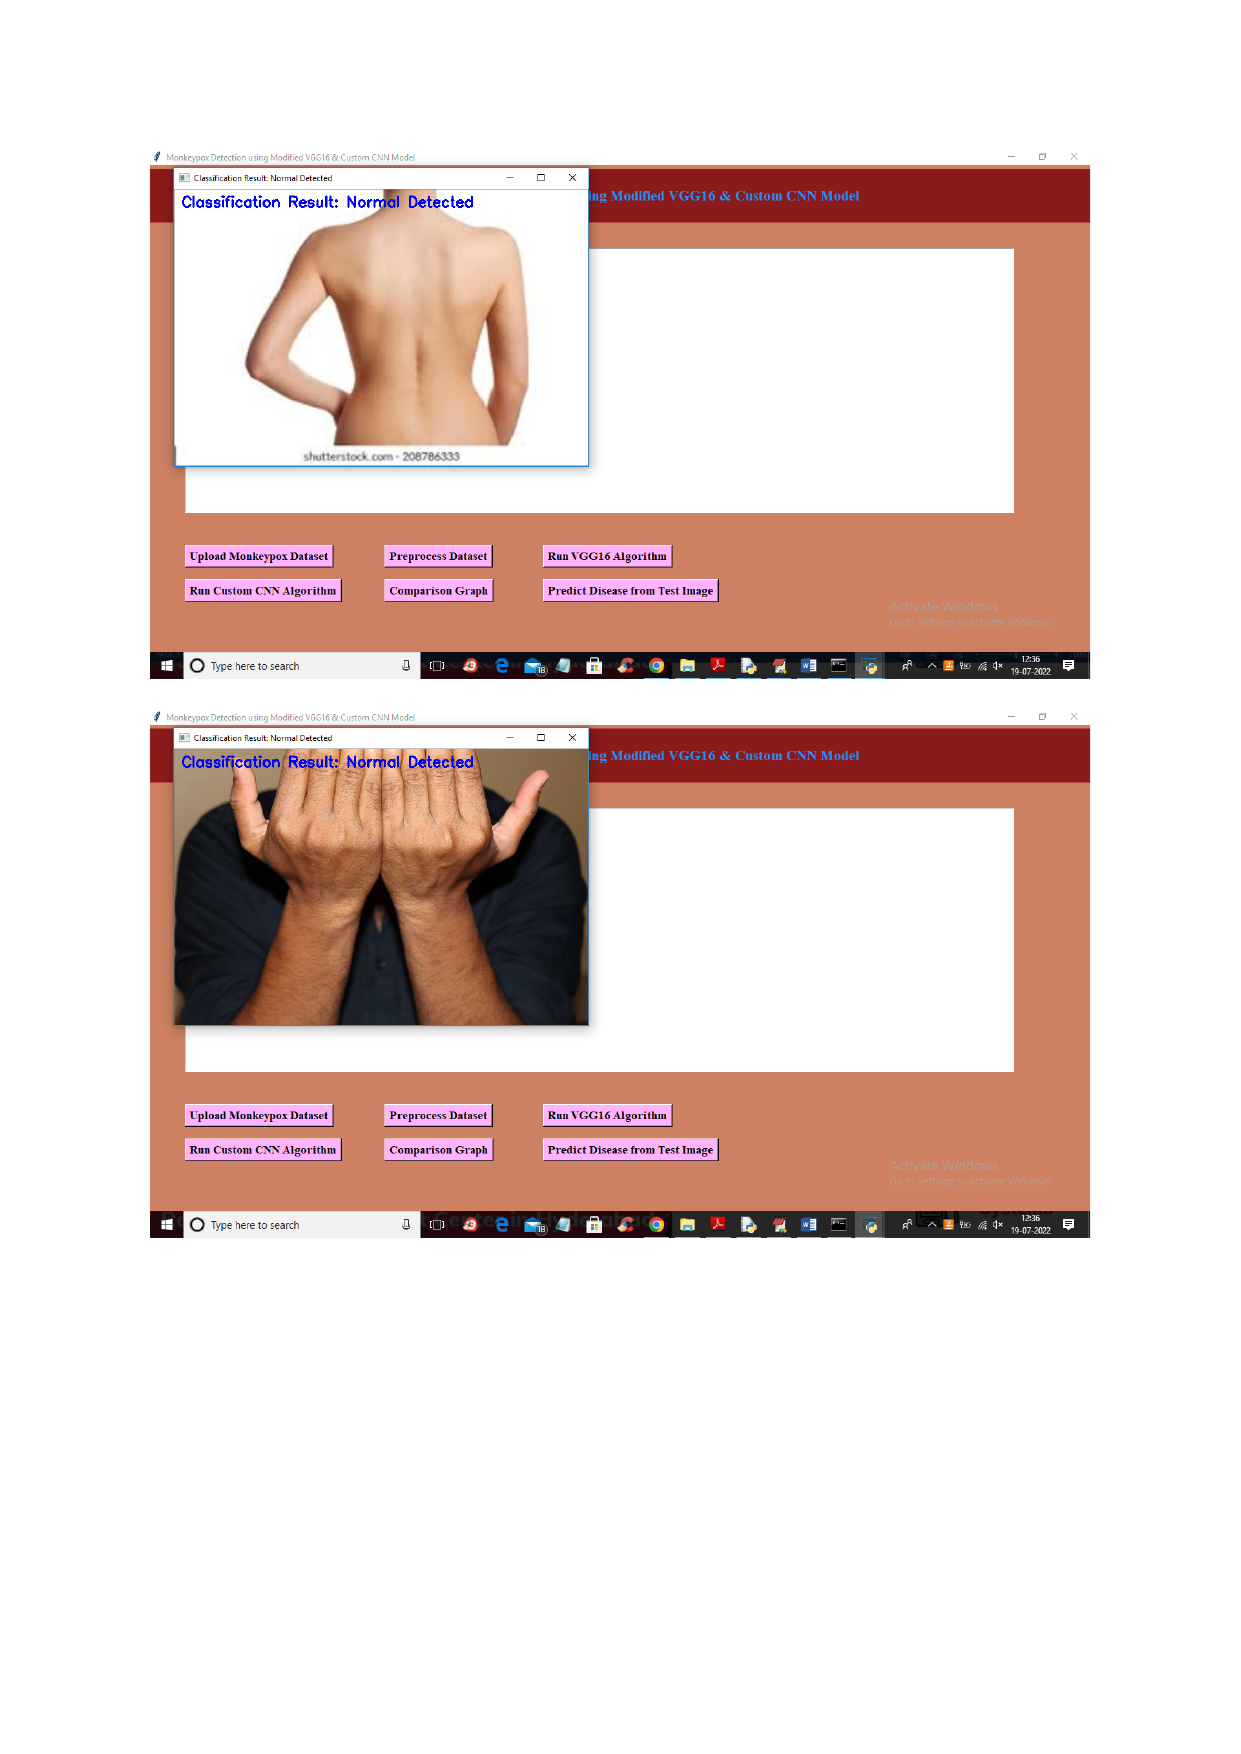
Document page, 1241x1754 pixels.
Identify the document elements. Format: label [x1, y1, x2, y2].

picture [150, 150, 1091, 679]
picture [150, 709, 1091, 1238]
